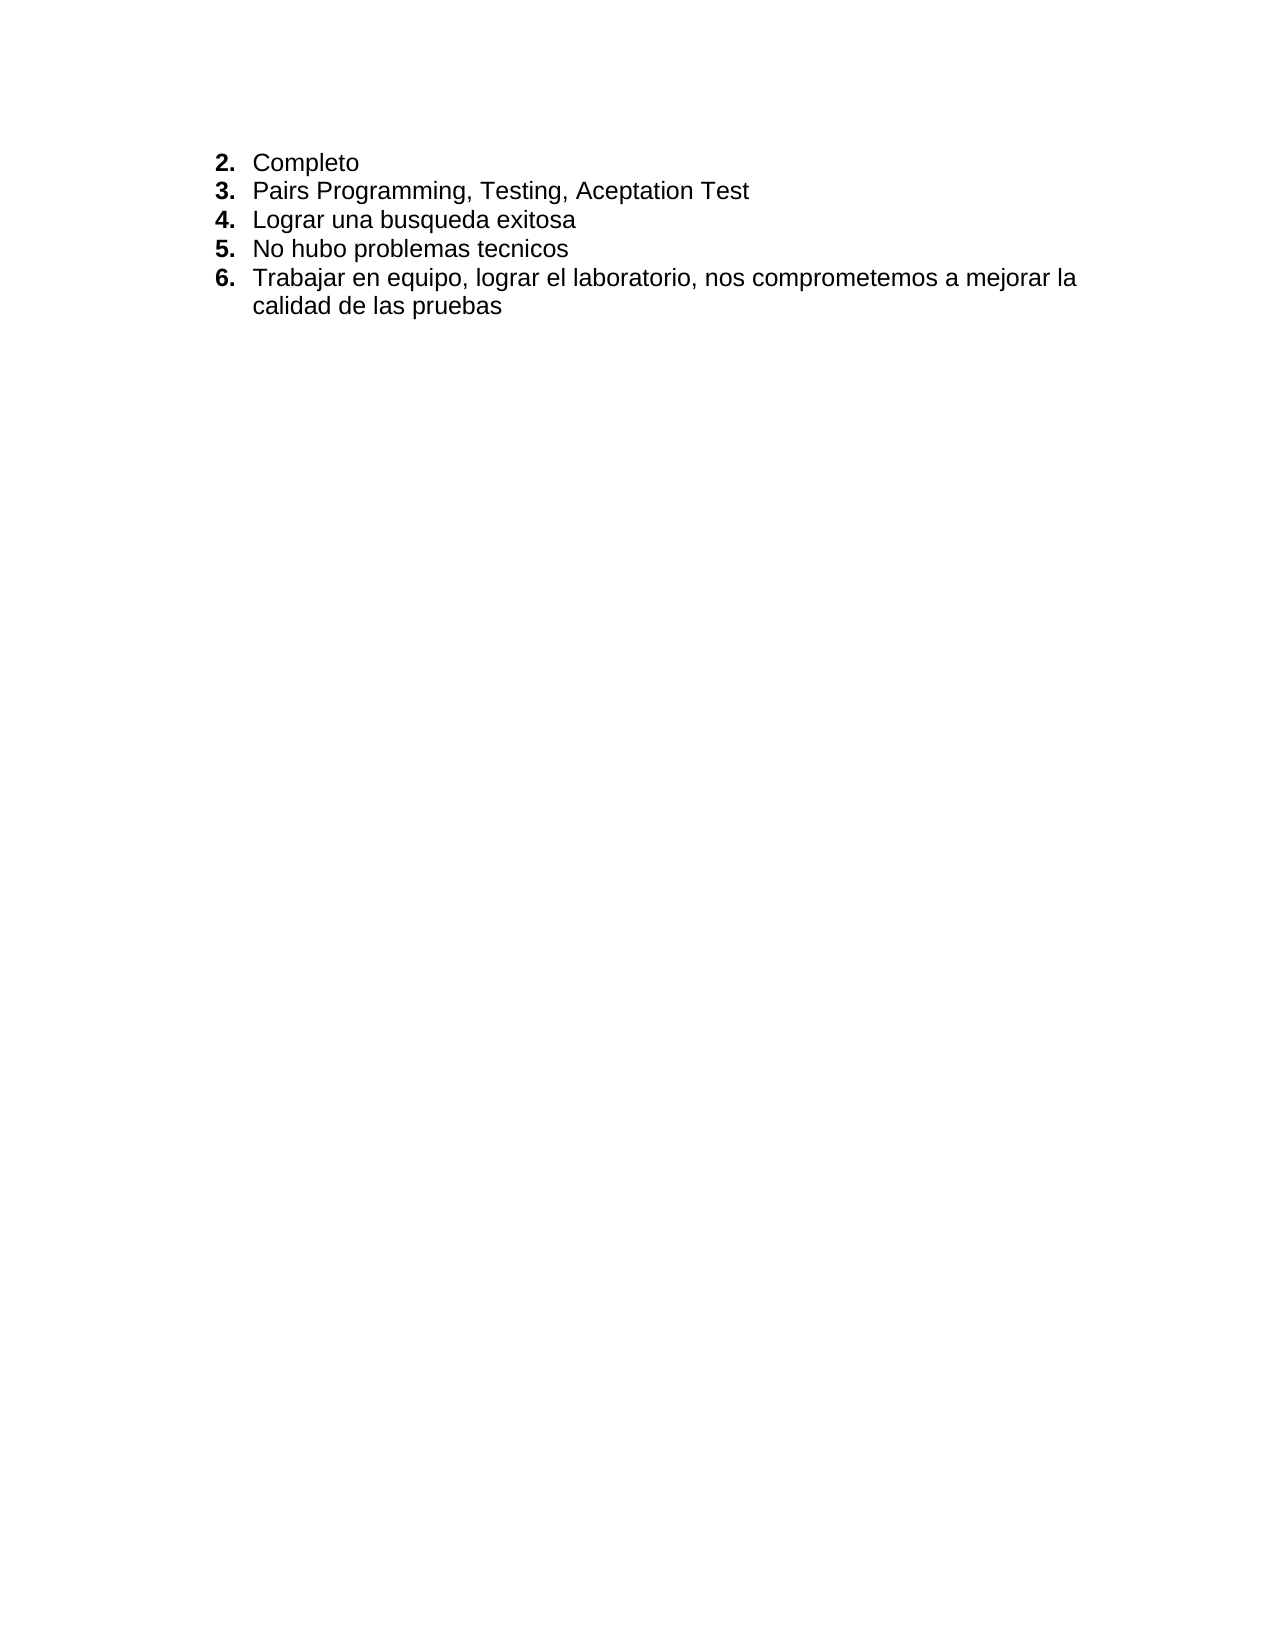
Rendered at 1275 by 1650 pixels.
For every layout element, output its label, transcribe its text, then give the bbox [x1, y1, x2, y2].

list No hubo problemas tecnicos [215, 234, 1098, 263]
list Lograr una busqueda exitosa [215, 205, 1098, 234]
list Completo [215, 148, 1098, 176]
list Trabajar en equipo, lograr el laboratorio, nos comprometemos a mejorar la calidad de las pruebas [215, 263, 1098, 320]
list Pairs Programming, Testing, Aceptation Test [215, 176, 1098, 205]
